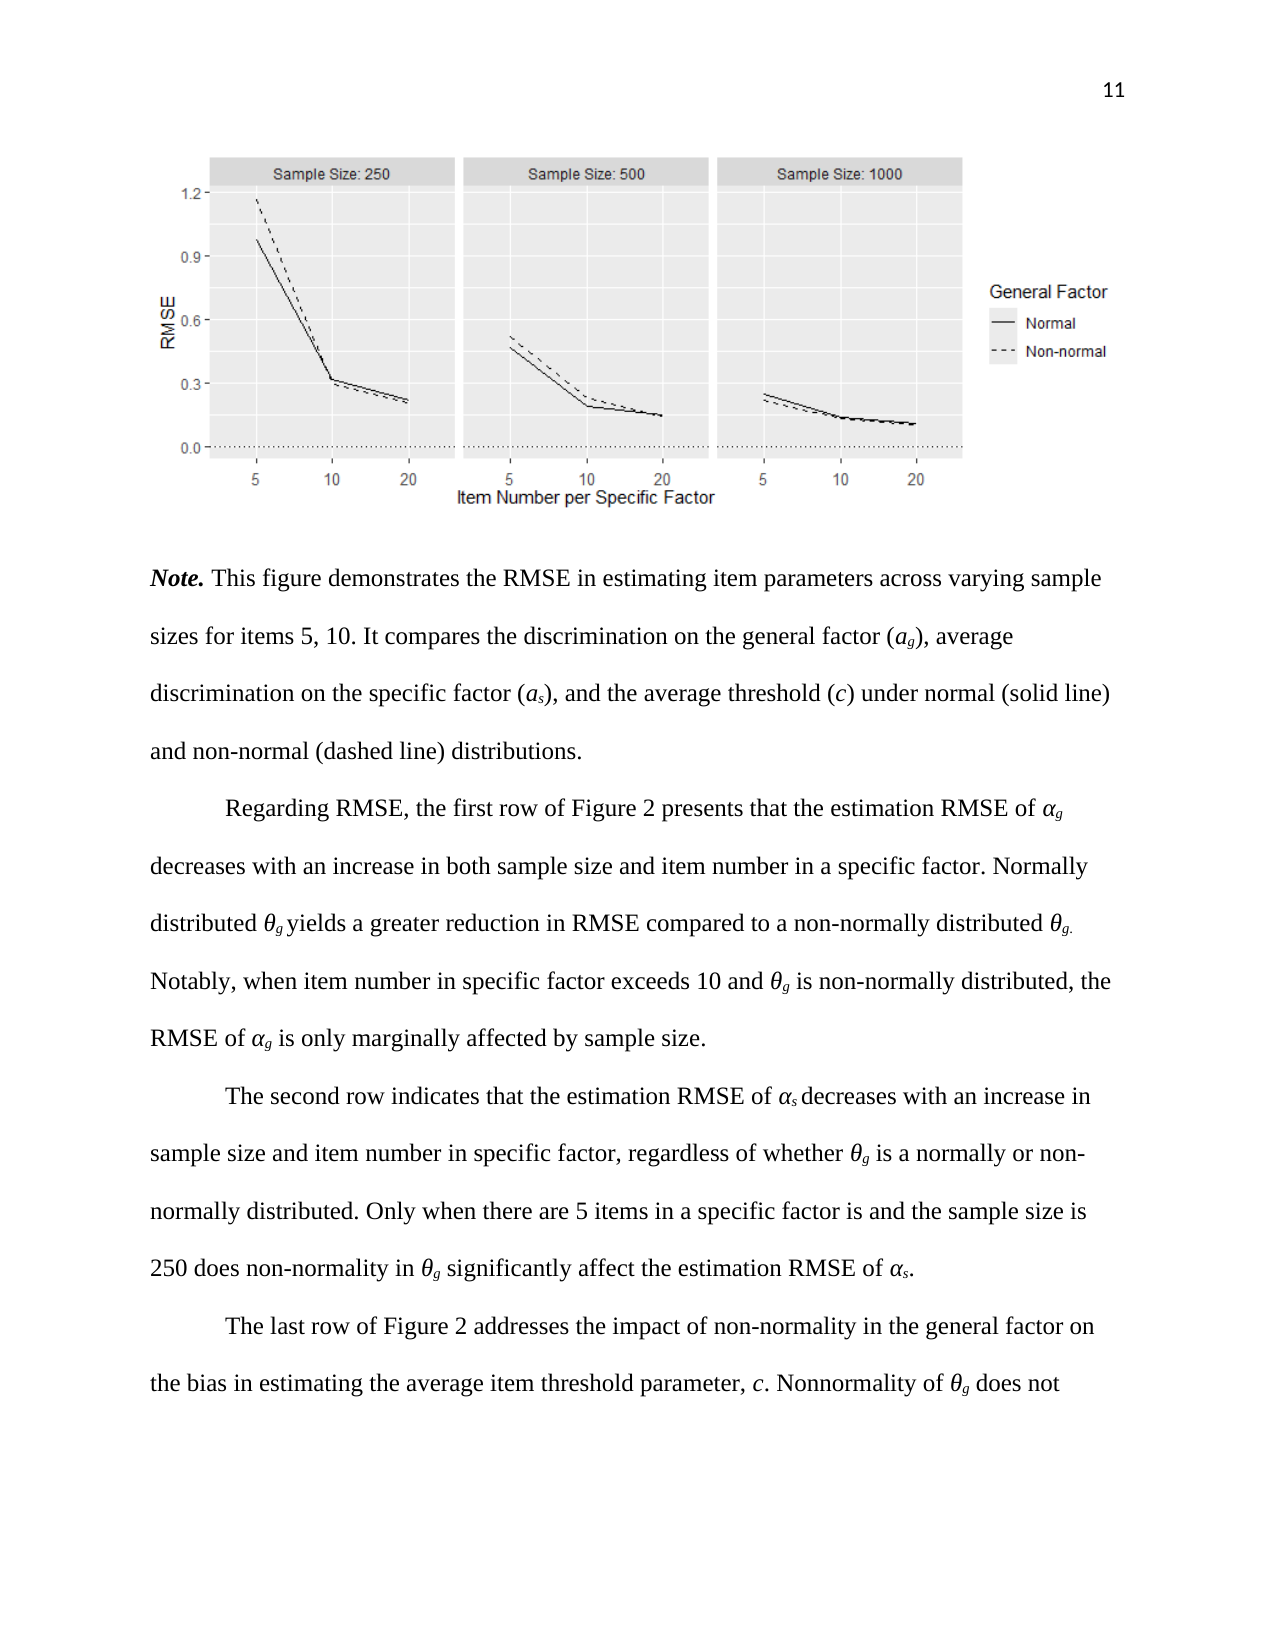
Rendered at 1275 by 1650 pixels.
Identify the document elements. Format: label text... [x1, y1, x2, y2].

text Note. This figure demonstrates the RMSE in estimating item parameters across varying sample sizes for items 5, 10. It compares the discrimination on the general factor (ag), average discrimination on the specific factor (as), and the average threshold (c) under normal (solid line) and non-normal (dashed line) distributions. [150, 563, 1125, 764]
text The second row indicates that the estimation RMSE of αs decreases with an increase in sample size and item number in specific factor, regardless of whether θg is a normally or non-normally distributed. Only when there are 5 items in a specific factor is and the sample size is 250 does non-normality in θg significantly affect the estimation RMSE of αs. [150, 1081, 1125, 1282]
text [150, 1311, 1125, 1397]
text Regarding RMSE, the first row of Figure 2 presents that the estimation RMSE of αg decreases with an increase in both sample size and item number in a specific factor. Normally distributed θg yields a greater reduction in RMSE compared to a non-normally distributed θg. Notably, when item number in specific factor exceeds 10 and θg is non-normally distributed, the RMSE of αg is only marginally affected by sample size. [150, 793, 1125, 1052]
picture [150, 150, 1125, 516]
